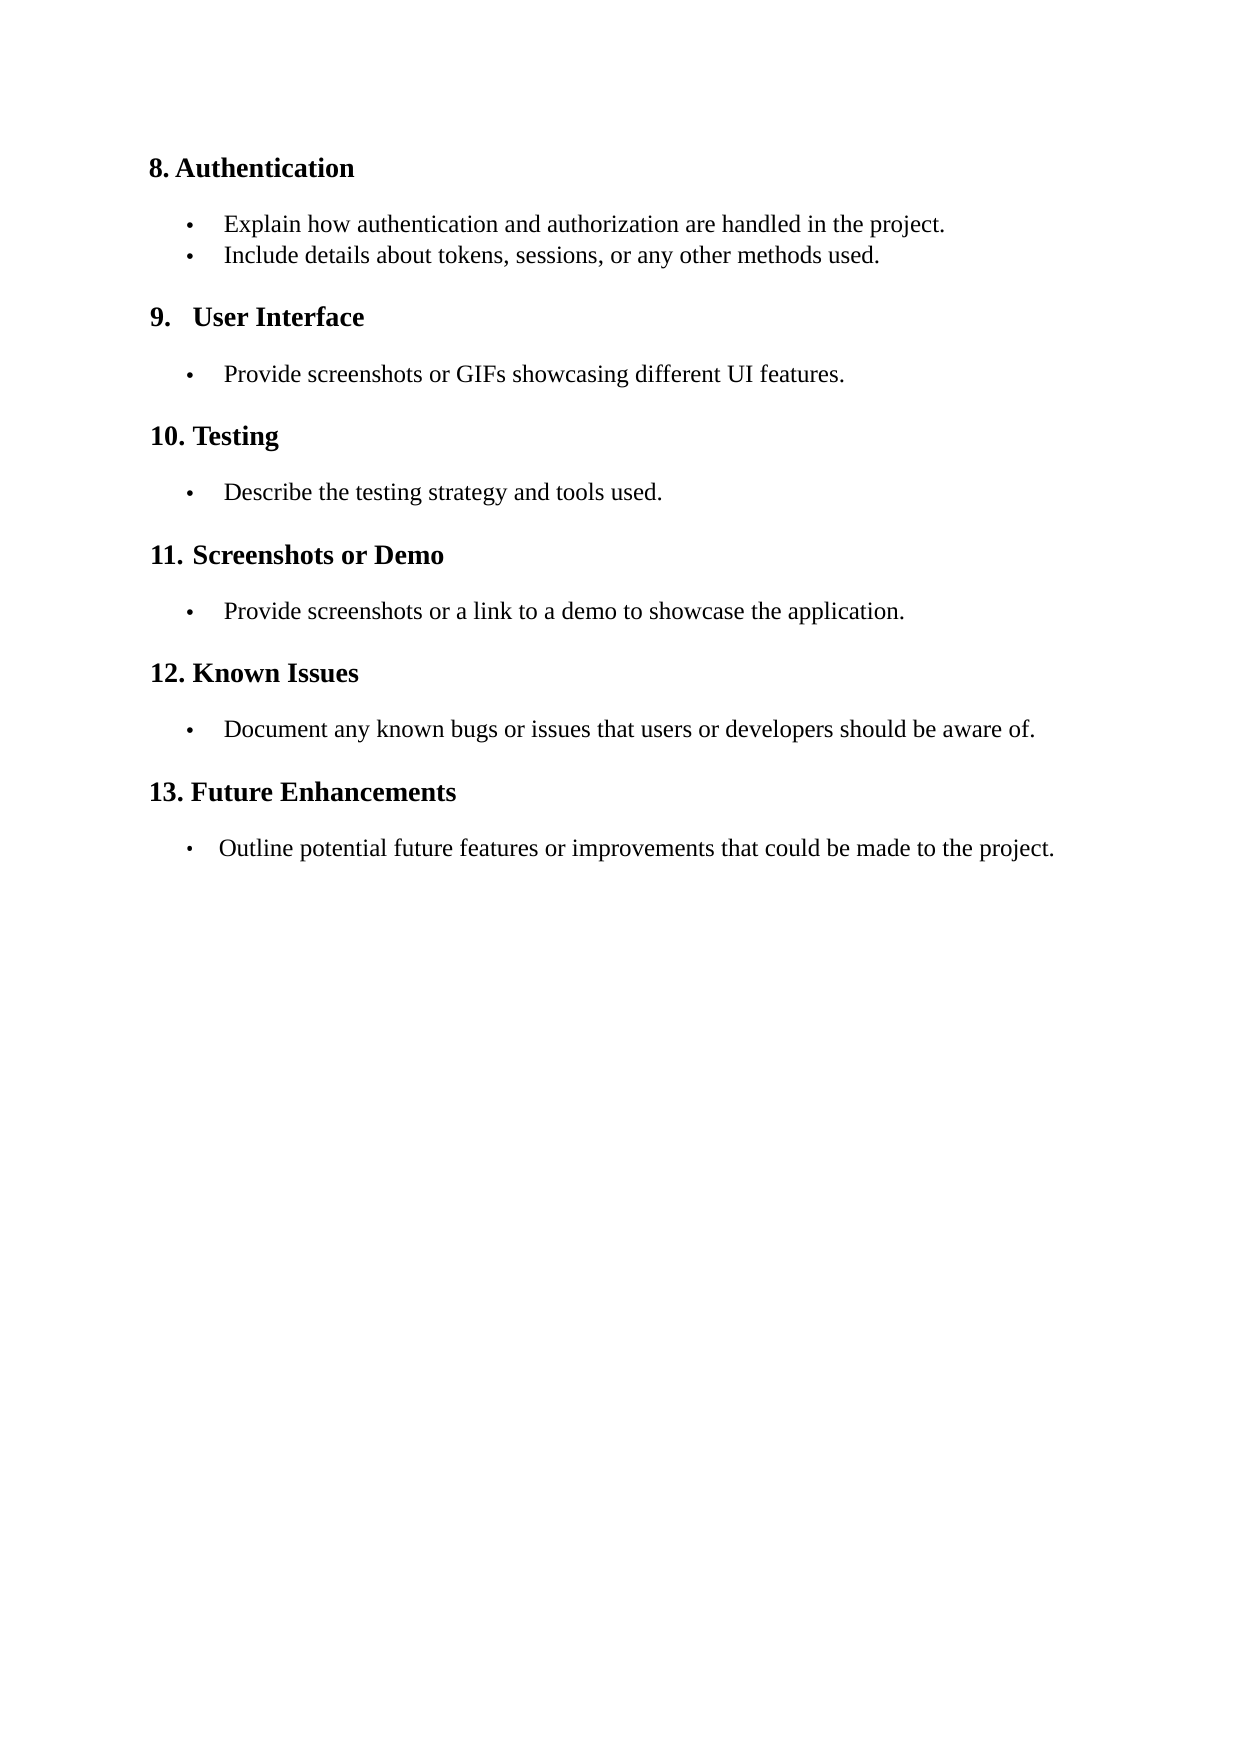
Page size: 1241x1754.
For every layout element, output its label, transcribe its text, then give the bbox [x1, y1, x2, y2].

list Describe the testing strategy and tools used. [186, 477, 1061, 506]
list Known Issues [150, 656, 1061, 689]
text • Outline potential future features or improvements that could be made to the project. [150, 833, 1061, 863]
list Testing [150, 419, 1061, 451]
list Provide screenshots or GIFs showcasing different UI features. [186, 359, 1061, 387]
subtitle 8. Authentication [148, 151, 1061, 183]
list User Interface [150, 300, 1061, 333]
list Screenshots or Demo [150, 538, 1061, 570]
list Document any known bugs or issues that users or developers should be aware of. [186, 714, 1061, 743]
list Include details about tokens, sessions, or any other methods used. [186, 240, 1061, 269]
list Explain how authentication and authorization are handled in the project. [186, 209, 1061, 238]
list Provide screenshots or a link to a demo to showcase the application. [186, 596, 1061, 625]
subtitle 13. Future Enhancements [148, 775, 1061, 807]
